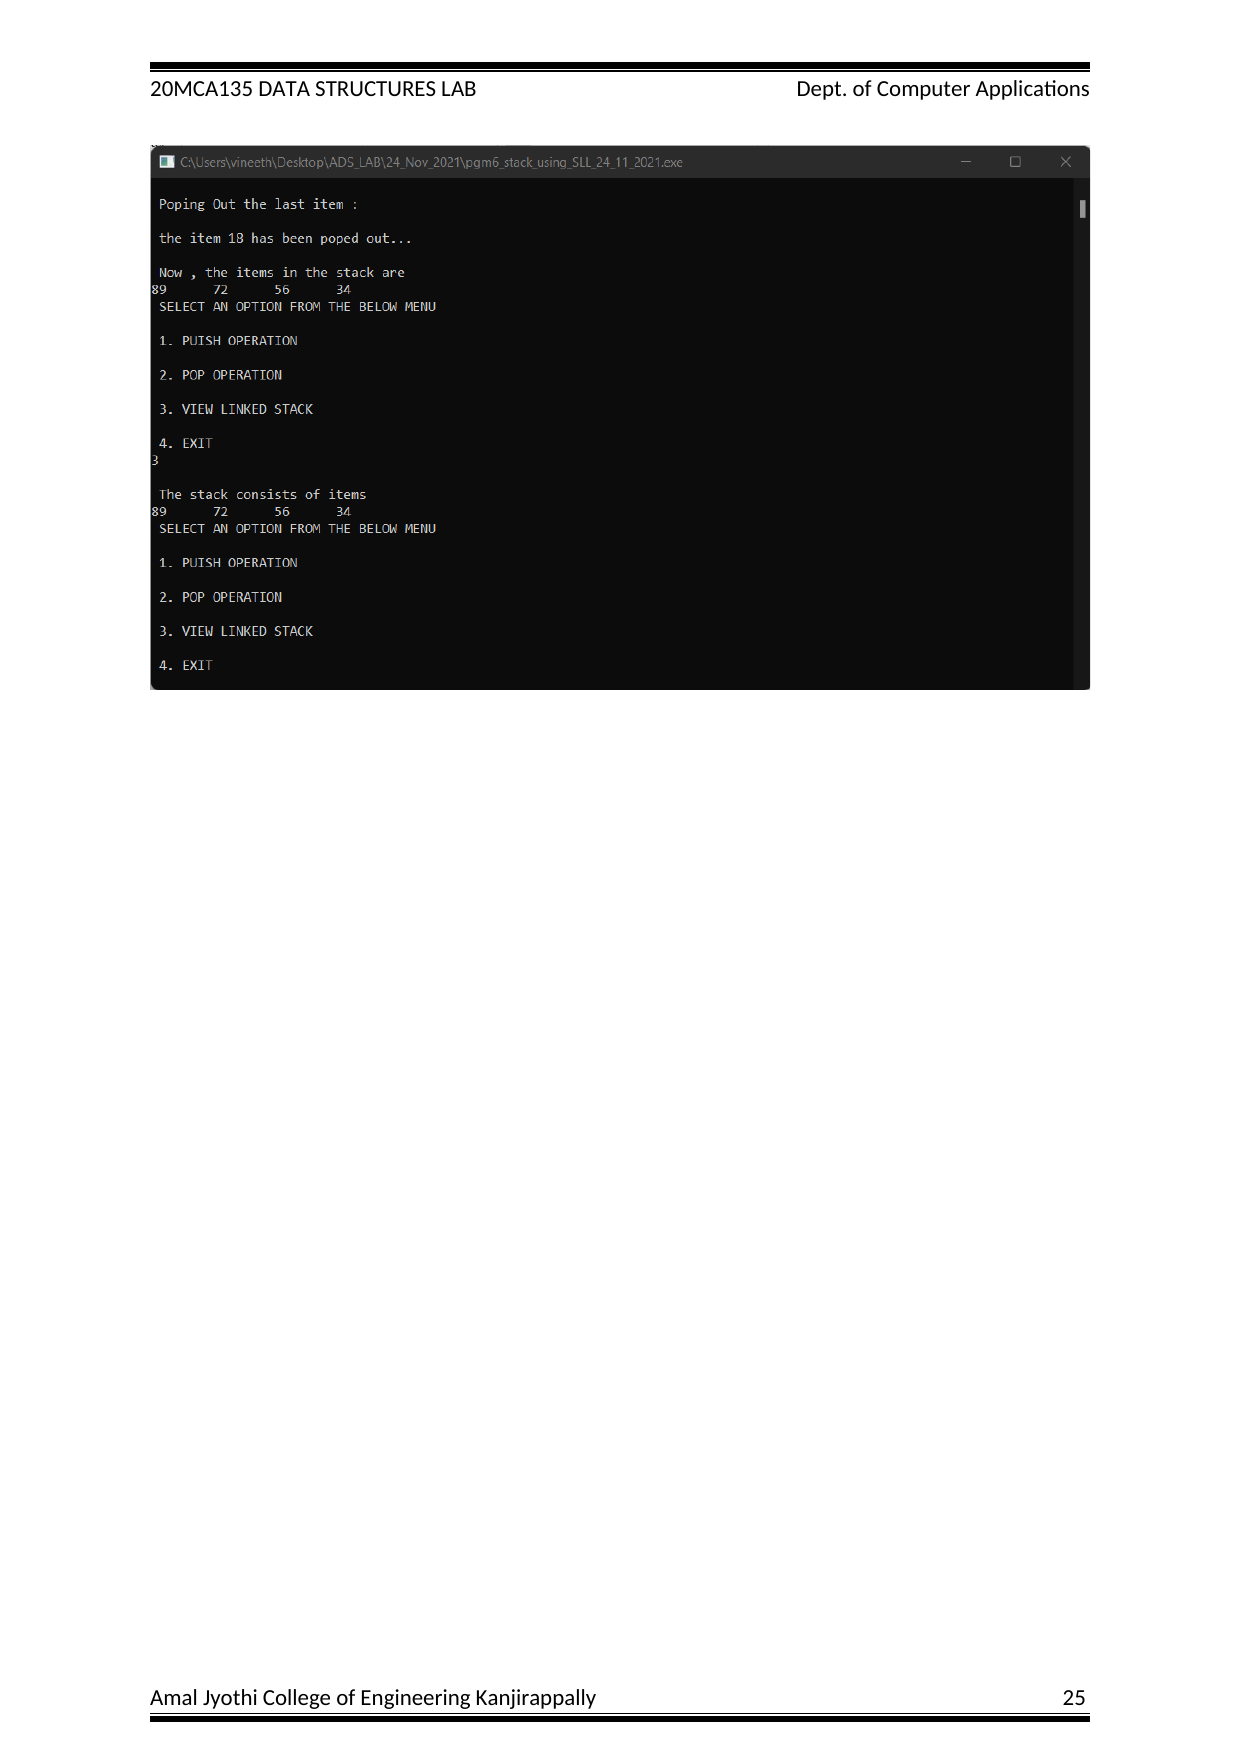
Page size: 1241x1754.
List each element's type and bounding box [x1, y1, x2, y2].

picture [150, 145, 1091, 690]
